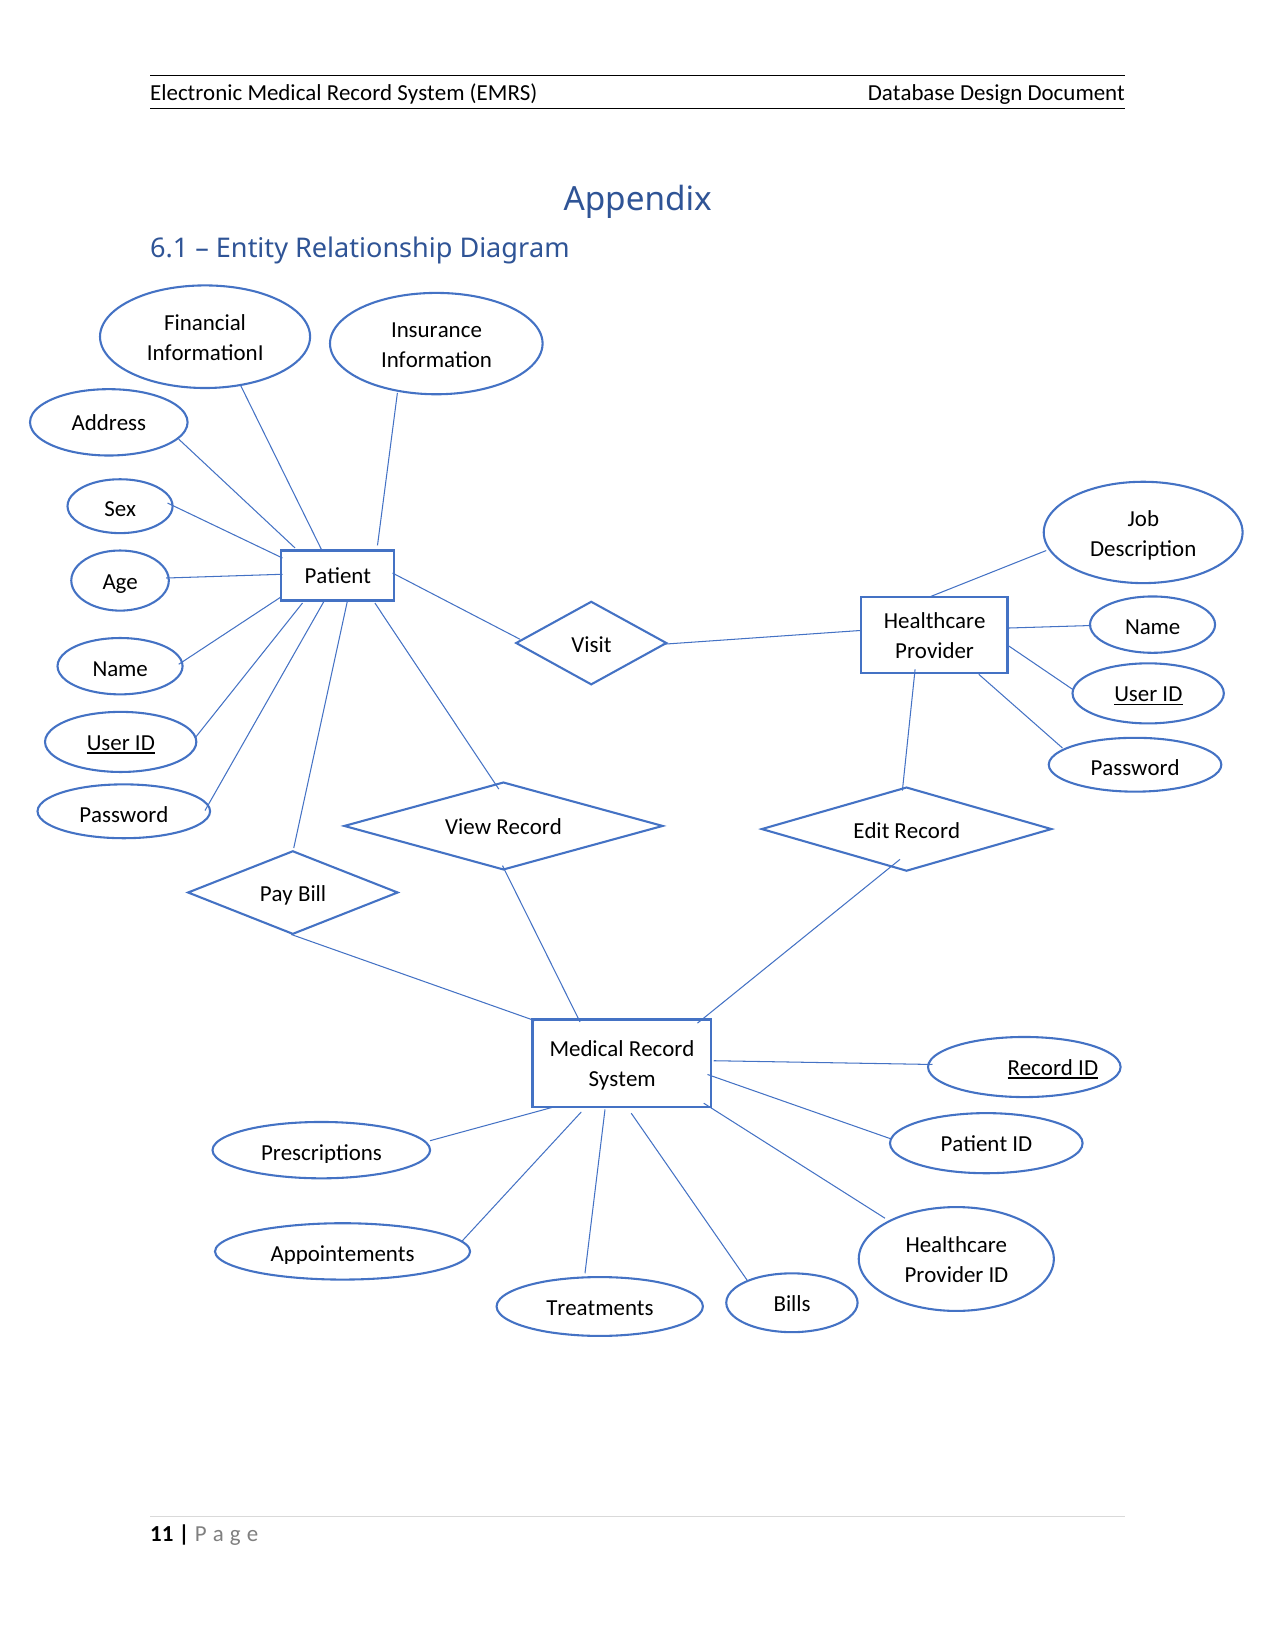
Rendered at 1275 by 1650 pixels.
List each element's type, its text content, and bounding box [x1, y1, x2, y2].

subtitle 6.1 – Entity Relationship Diagram [150, 228, 1125, 265]
subtitle Appendix [150, 175, 1125, 220]
